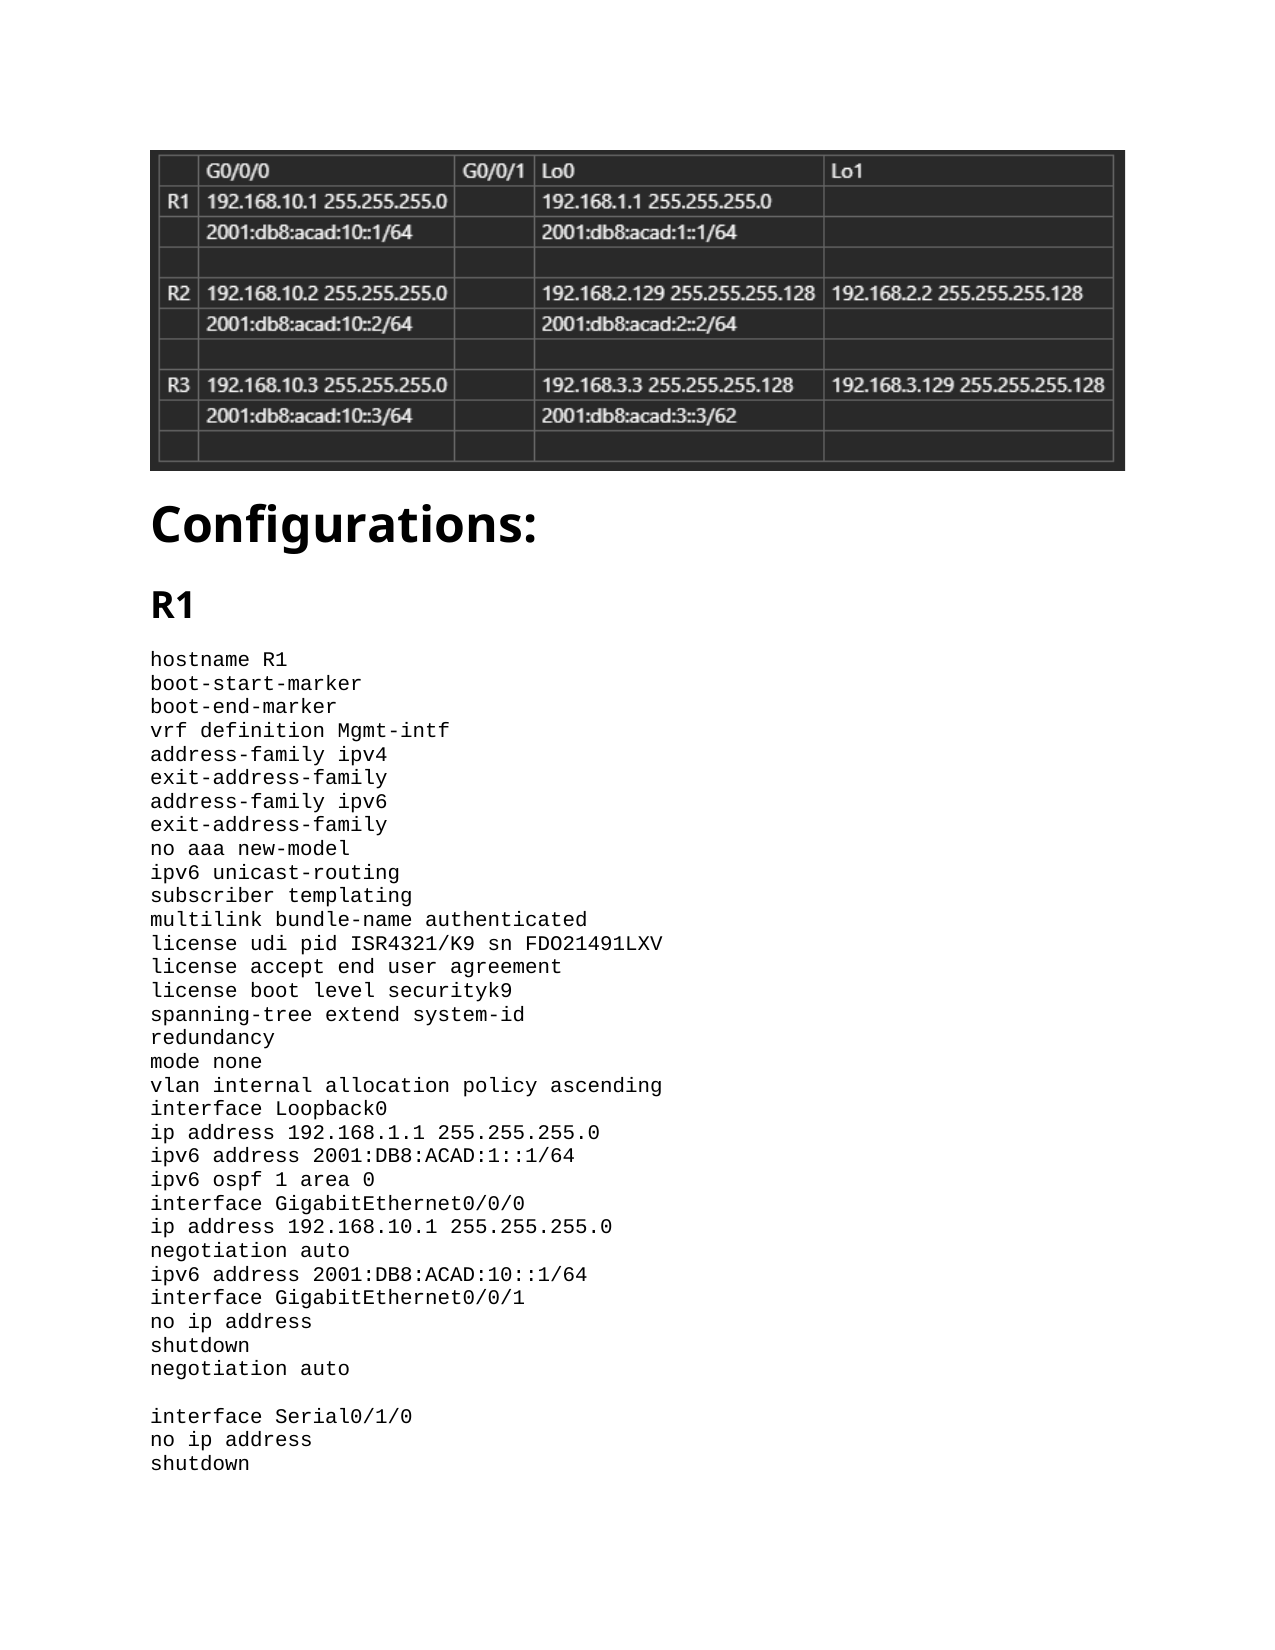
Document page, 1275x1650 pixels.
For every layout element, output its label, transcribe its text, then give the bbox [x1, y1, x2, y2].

text address-family ipv6 [150, 791, 1125, 814]
text license boot level securityk9 [150, 980, 1125, 1004]
text negotiation auto [150, 1240, 1125, 1264]
text exit-address-family [150, 814, 1125, 838]
text ipv6 address 2001:DB8:ACAD:10::1/64 [150, 1264, 1125, 1287]
text ipv6 address 2001:DB8:ACAD:1::1/64 [150, 1146, 1125, 1169]
text mode none [150, 1051, 1125, 1074]
text interface GigabitEthernet0/0/1 [150, 1287, 1125, 1311]
text vrf definition Mgmt-intf [150, 720, 1125, 743]
text interface GigabitEthernet0/0/0 [150, 1193, 1125, 1216]
text boot-start-marker [150, 673, 1125, 696]
text redundancy [150, 1027, 1125, 1051]
text ip address 192.168.1.1 255.255.255.0 [150, 1122, 1125, 1146]
text negotiation auto [150, 1358, 1125, 1382]
text hostname R1 [150, 649, 1125, 673]
text ip address 192.168.10.1 255.255.255.0 [150, 1216, 1125, 1240]
text no ip address [150, 1311, 1125, 1335]
text R1 [150, 578, 1125, 629]
text subscriber templating [150, 885, 1125, 909]
text boot-end-marker [150, 696, 1125, 720]
text ipv6 ospf 1 area 0 [150, 1169, 1125, 1193]
text exit-address-family [150, 767, 1125, 791]
picture [150, 150, 1125, 471]
text spanning-tree extend system-id [150, 1004, 1125, 1027]
text interface Serial0/1/0 [150, 1406, 1125, 1429]
text shutdown [150, 1453, 1125, 1477]
text no aaa new-model [150, 838, 1125, 862]
text license udi pid ISR4321/K9 sn FDO21491LXV [150, 933, 1125, 956]
text shutdown [150, 1335, 1125, 1358]
text interface Loopback0 [150, 1098, 1125, 1122]
text no ip address [150, 1429, 1125, 1453]
text multilink bundle-name authenticated [150, 909, 1125, 933]
text ipv6 unicast-routing [150, 862, 1125, 885]
text license accept end user agreement [150, 956, 1125, 980]
text address-family ipv4 [150, 743, 1125, 767]
text Configurations: [150, 489, 1125, 557]
text vlan internal allocation policy ascending [150, 1074, 1125, 1098]
